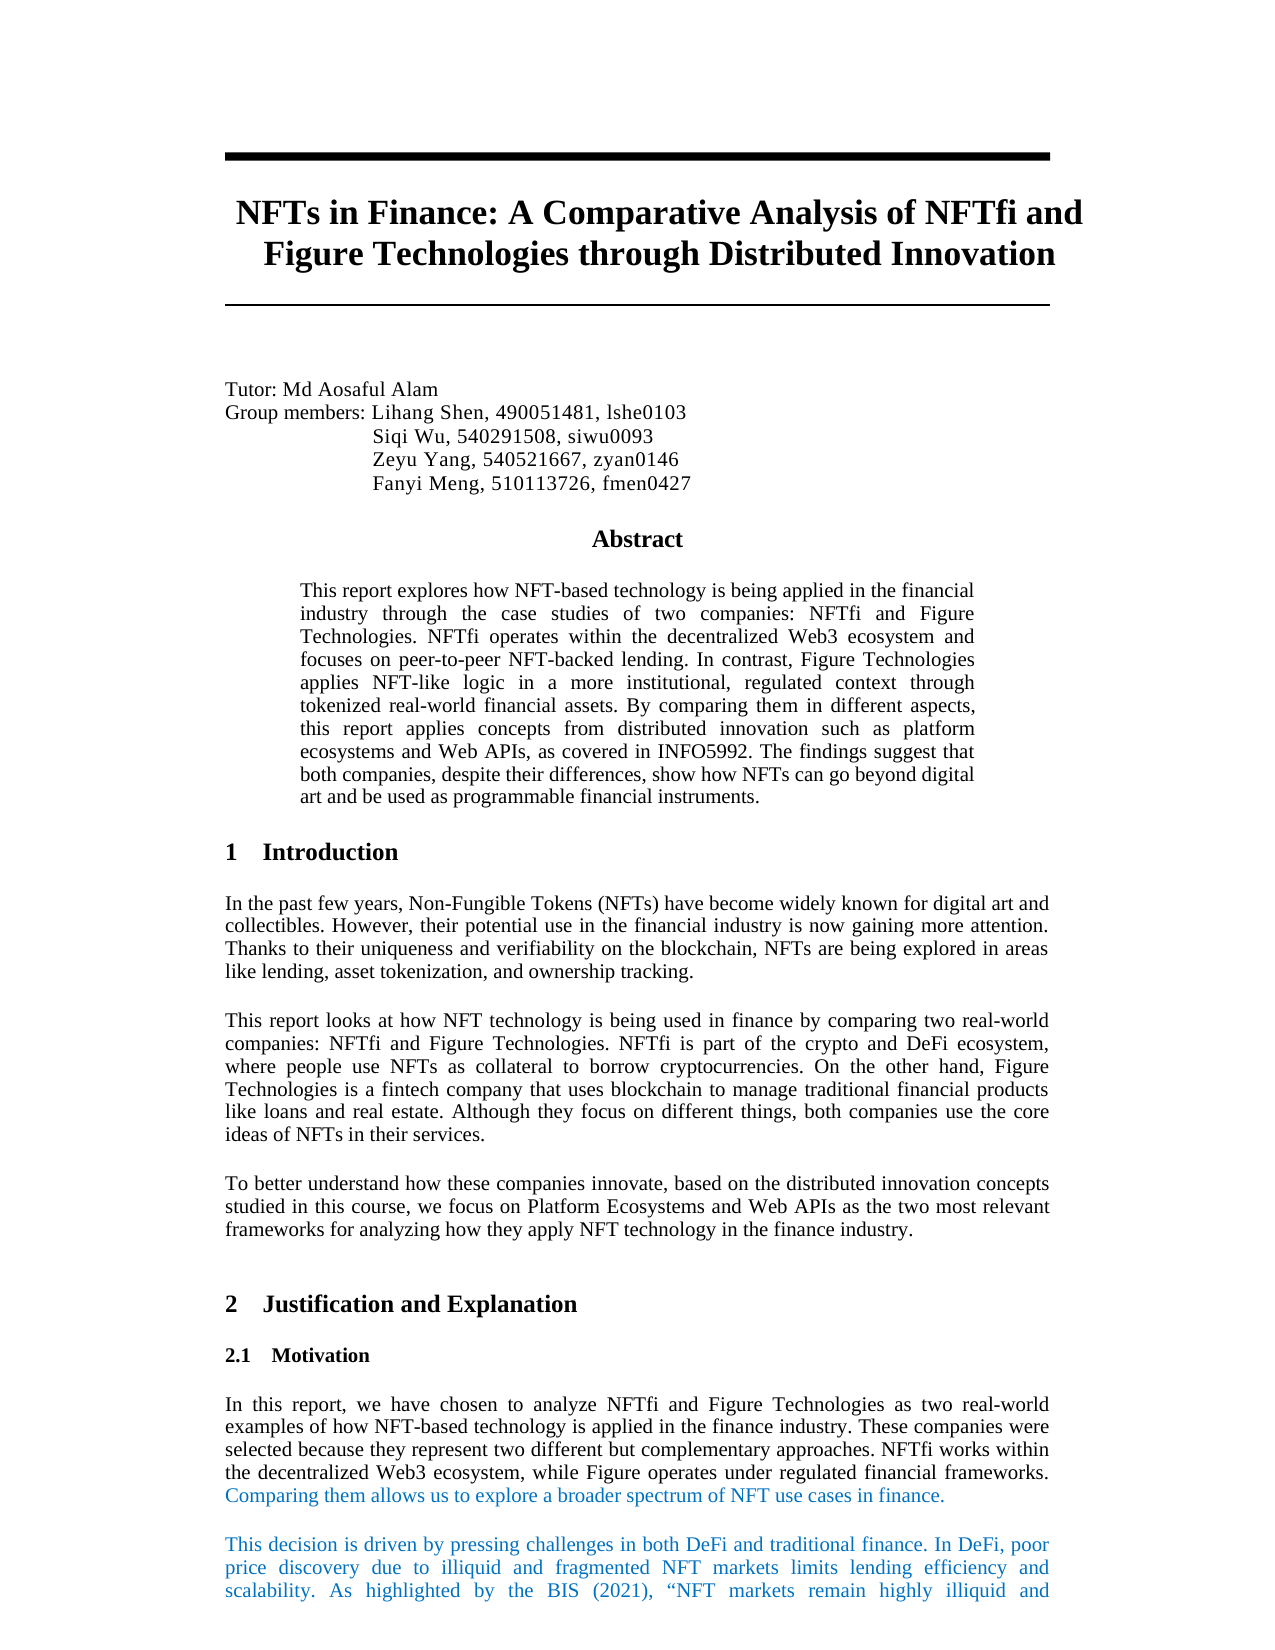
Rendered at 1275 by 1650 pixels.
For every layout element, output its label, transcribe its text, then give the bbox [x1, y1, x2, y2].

title NFTs in Finance: A Comparative Analysis of NFTfi and Figure Technologies through Distributed Innovation [232, 192, 1087, 273]
text To better understand how these companies innovate, based on the distributed innovation concepts studied in this course, we focus on Platform Ecosystems and Web APIs as the two most relevant frameworks for analyzing how they apply NFT technology in the finance industry. [225, 1172, 1050, 1241]
subtitle Motivation [225, 1343, 1087, 1367]
text Zeyu Yang, 540521667, zyan0146 [225, 448, 1087, 471]
text Group members: Lihang Shen, 490051481, lshe0103 [225, 401, 1087, 424]
text In the past few years, Non-Fungible Tokens (NFTs) have become widely known for digital art and collectibles. However, their potential use in the financial industry is now gaining more attention. Thanks to their uniqueness and verifiability on the blockchain, NFTs are being explored in areas like lending, asset tokenization, and ownership tracking. [225, 892, 1050, 983]
text This report explores how NFT-based technology is being applied in the financial industry through the case studies of two companies: NFTfi and Figure Technologies. NFTfi operates within the decentralized Web3 ecosystem and focuses on peer-to-peer NFT-backed lending. In contrast, Figure Technologies applies NFT-like logic in a more institutional, regulated context through tokenized real-world financial assets. By comparing them in different aspects, this report applies concepts from distributed innovation such as platform ecosystems and Web APIs, as covered in INFO5992. The findings suggest that both companies, despite their differences, show how NFTs can go beyond digital art and be used as programmable financial instruments. [300, 579, 976, 808]
subtitle Abstract [187, 524, 1087, 553]
subtitle Justification and Explanation [225, 1289, 1087, 1318]
text Siqi Wu, 540291508, siwu0093 [225, 424, 1087, 448]
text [225, 1533, 1050, 1602]
subtitle Introduction [225, 837, 1087, 866]
text Tutor: Md Aosaful Alam [225, 378, 1087, 401]
text This report looks at how NFT technology is being used in finance by comparing two real-world companies: NFTfi and Figure Technologies. NFTfi is part of the crypto and DeFi ecosystem, where people use NFTs as collateral to borrow cryptocurrencies. On the other hand, Figure Technologies is a fintech company that uses blockchain to manage traditional financial products like loans and real estate. Although they focus on different things, both companies use the core ideas of NFTs in their services. [225, 1009, 1050, 1146]
text Fanyi Meng, 510113726, fmen0427 [225, 471, 1087, 495]
text In this report, we have chosen to analyze NFTfi and Figure Technologies as two real-world examples of how NFT-based technology is applied in the finance industry. These companies were selected because they represent two different but complementary approaches. NFTfi works within the decentralized Web3 ecosystem, while Figure operates under regulated financial frameworks. Comparing them allows us to explore a broader spectrum of NFT use cases in finance. [225, 1393, 1050, 1507]
